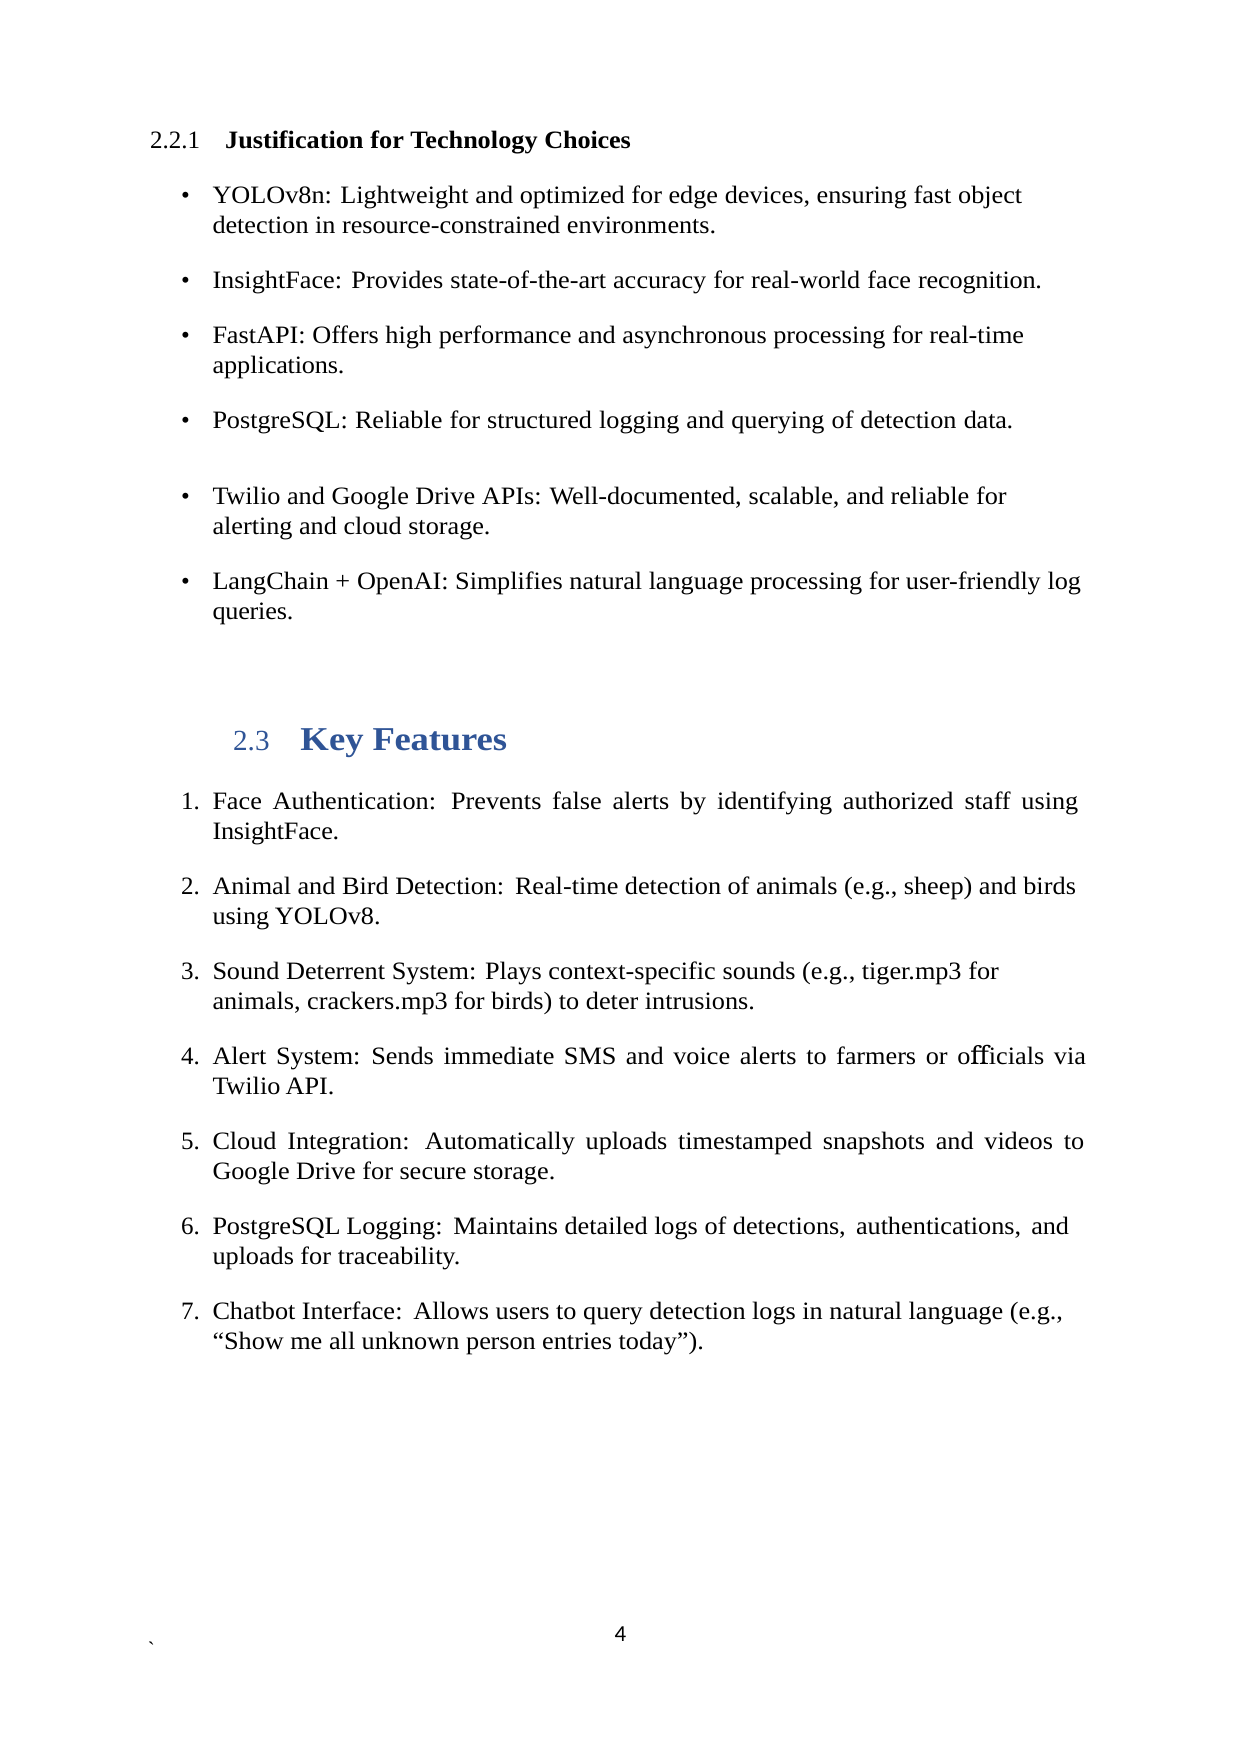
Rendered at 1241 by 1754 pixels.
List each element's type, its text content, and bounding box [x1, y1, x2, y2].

list YOLOv8n: Lightweight and optimized for edge devices, ensuring fast object detection in resource-constrained environments. [181, 180, 1090, 239]
list LangChain + OpenAI: Simplifies natural language processing for user-friendly log queries. [181, 566, 1090, 625]
list Face Authentication: Prevents false alerts by identifying authorized staff using InsightFace. [181, 786, 1090, 845]
list Chatbot Interface: Allows users to query detection logs in natural language (e.g., “Show me all unknown person entries today”). [181, 1296, 1090, 1354]
list Cloud Integration: Automatically uploads timestamped snapshots and videos to Google Drive for secure storage. [181, 1126, 1090, 1185]
list Twilio and Google Drive APIs: Well-documented, scalable, and reliable for alerting and cloud storage. [181, 481, 1090, 540]
list Animal and Bird Detection: Real-time detection of animals (e.g., sheep) and birds using YOLOv8. [181, 871, 1090, 930]
list PostgreSQL: Reliable for structured logging and querying of detection data. [181, 405, 1093, 434]
list Justification for Technology Choices [150, 125, 1093, 154]
list PostgreSQL Logging: Maintains detailed logs of detections, authentications, and uploads for traceability. [181, 1211, 1090, 1269]
subtitle Key Features [233, 719, 1093, 758]
list Alert System: Sends immediate SMS and voice alerts to farmers or oﬀicials via Twilio API. [181, 1041, 1090, 1100]
list Sound Deterrent System: Plays context-specific sounds (e.g., tiger.mp3 for animals, crackers.mp3 for birds) to deter intrusions. [181, 956, 1090, 1015]
list FastAPI: Offers high performance and asynchronous processing for real-time applications. [181, 320, 1090, 379]
list InsightFace: Provides state-of-the-art accuracy for real-world face recognition. [181, 265, 1093, 294]
